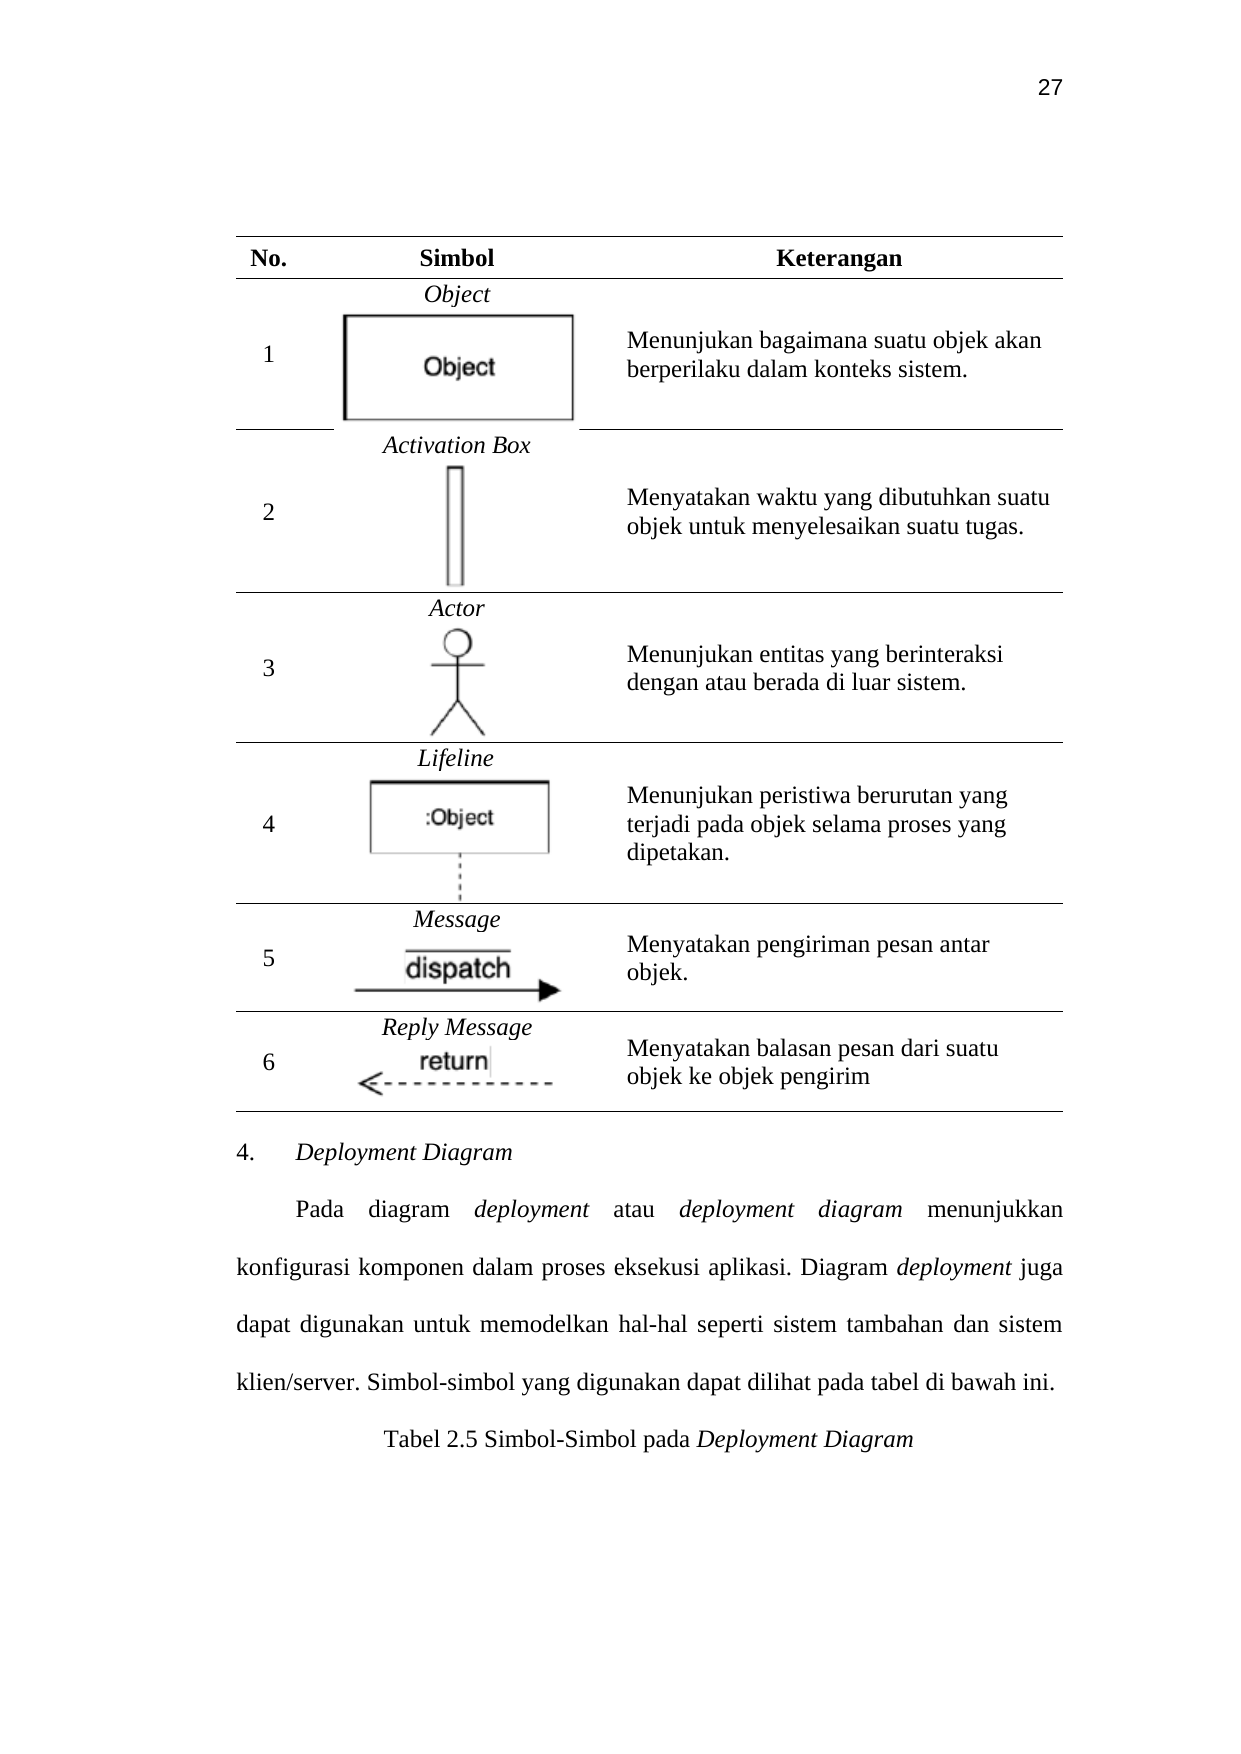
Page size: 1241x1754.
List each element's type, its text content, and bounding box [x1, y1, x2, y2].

table_cell 2 [236, 430, 298, 592]
table_header Keterangan [615, 237, 1063, 278]
table_cell Message [298, 904, 615, 1011]
table_cell Activation Box [298, 430, 615, 592]
table_cell Menyatakan balasan pesan dari suatu objek ke objek pengirim [615, 1012, 1063, 1111]
text Pada diagram deployment atau deployment diagram menunjukkan konfigurasi komponen dalam proses eksekusi aplikasi. Diagram deployment juga dapat digunakan untuk memodelkan hal-hal seperti sistem tambahan dan sistem klien/server. Simbol-simbol yang digunakan dapat dilihat pada tabel di bawah ini. [236, 1194, 1063, 1396]
table_cell 6 [236, 1012, 298, 1111]
table_cell 3 [236, 593, 298, 742]
table_cell Menyatakan waktu yang dibutuhkan suatu objek untuk menyelesaikan suatu tugas. [615, 430, 1063, 592]
table_cell Object [298, 279, 615, 429]
table_cell Menunjukan peristiwa berurutan yang terjadi pada objek selama proses yang dipetakan. [615, 743, 1063, 903]
table_cell Menyatakan pengiriman pesan antar objek. [615, 904, 1063, 1011]
table_cell Actor [298, 593, 615, 742]
table_cell 1 [236, 279, 298, 429]
list Deployment Diagram [236, 1137, 1063, 1166]
table_header Simbol [298, 237, 615, 278]
picture [433, 459, 481, 592]
table_cell 4 [236, 743, 298, 903]
table_header No. [236, 237, 298, 278]
picture [356, 771, 564, 903]
picture [405, 621, 509, 742]
text Tabel 2.5 Simbol-Simbol pada Deployment Diagram [236, 1424, 1063, 1453]
table_cell 5 [236, 904, 298, 1011]
picture [340, 932, 574, 1011]
picture [347, 1040, 567, 1111]
table_cell Reply Message [298, 1012, 615, 1111]
picture [334, 307, 580, 430]
table_cell Menunjukan bagaimana suatu objek akan berperilaku dalam konteks sistem. [615, 279, 1063, 429]
table_cell Menunjukan entitas yang berinteraksi dengan atau berada di luar sistem. [615, 593, 1063, 742]
table_cell Lifeline [298, 743, 615, 903]
